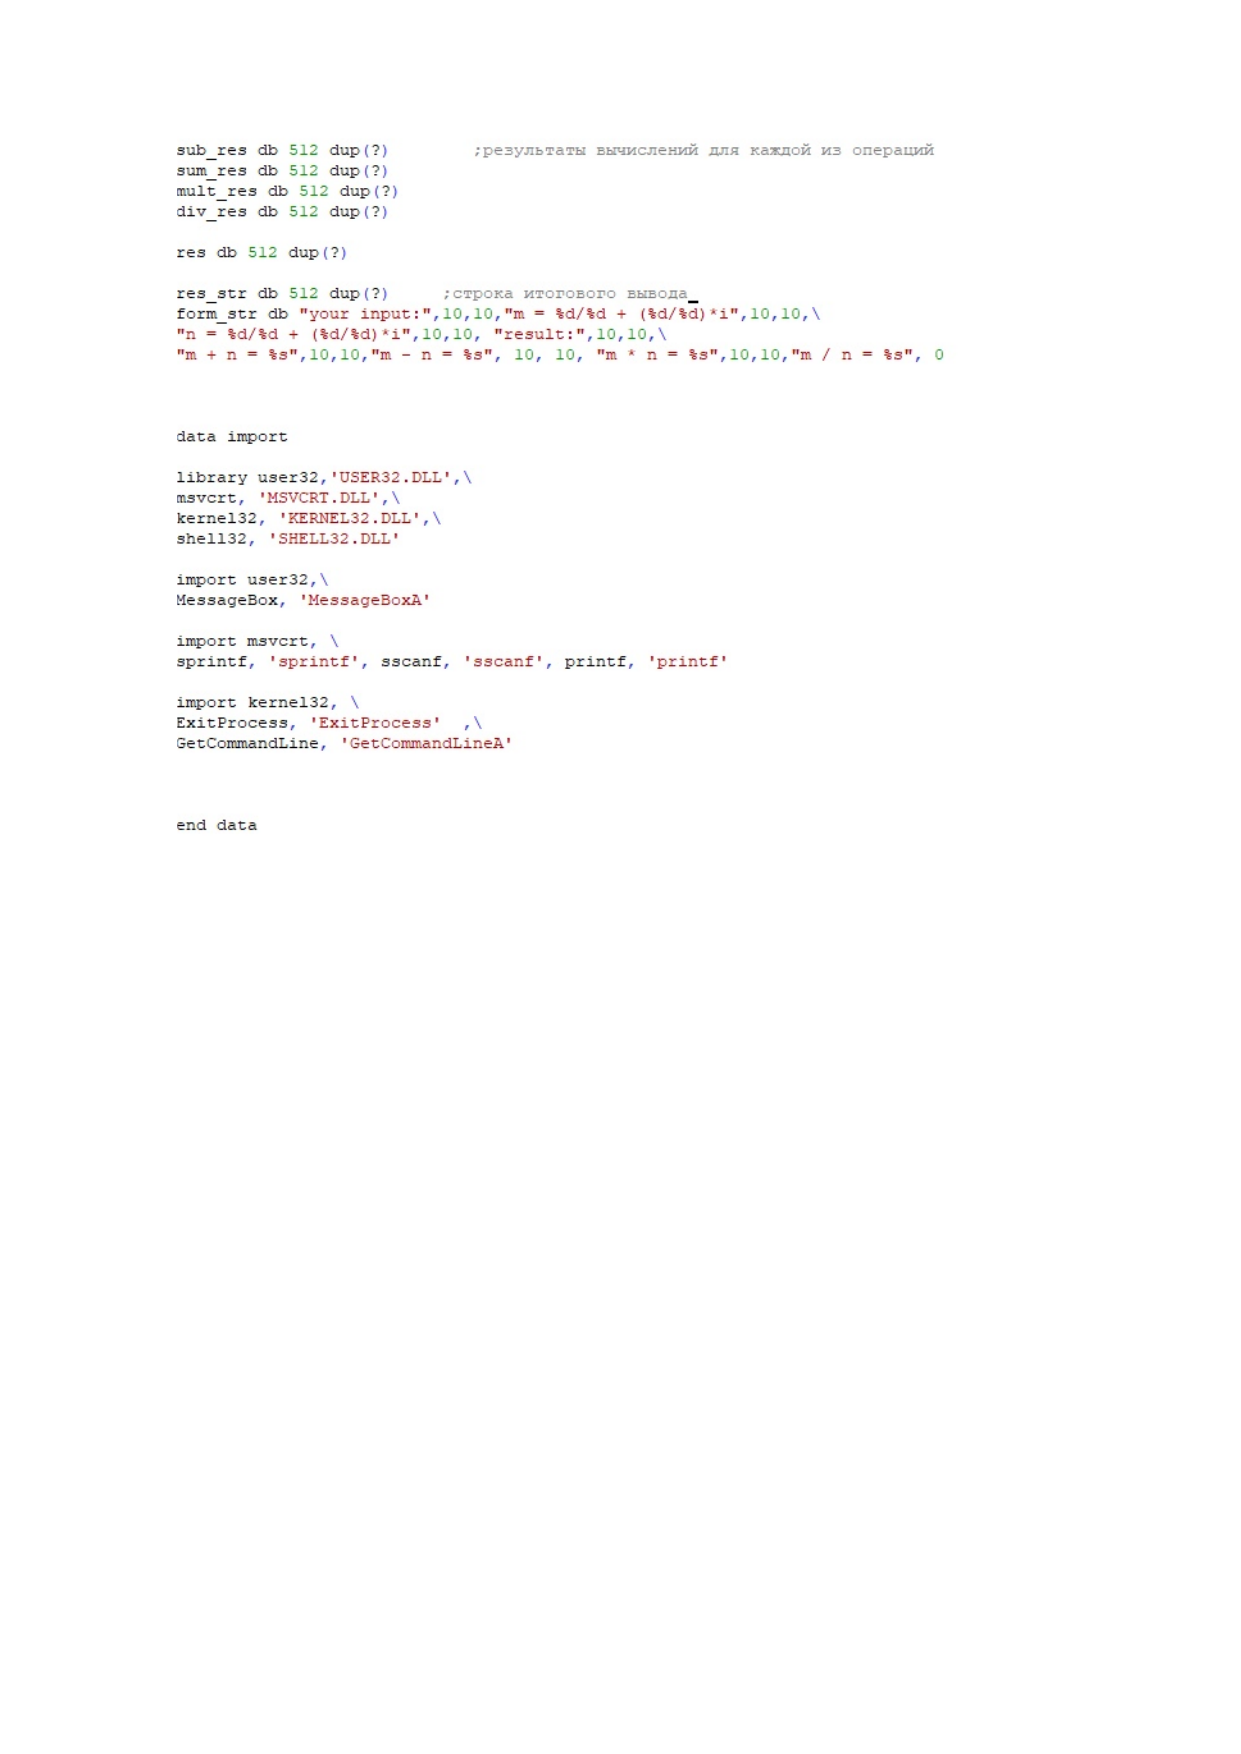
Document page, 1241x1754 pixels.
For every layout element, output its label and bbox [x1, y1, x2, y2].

picture [177, 118, 1152, 871]
